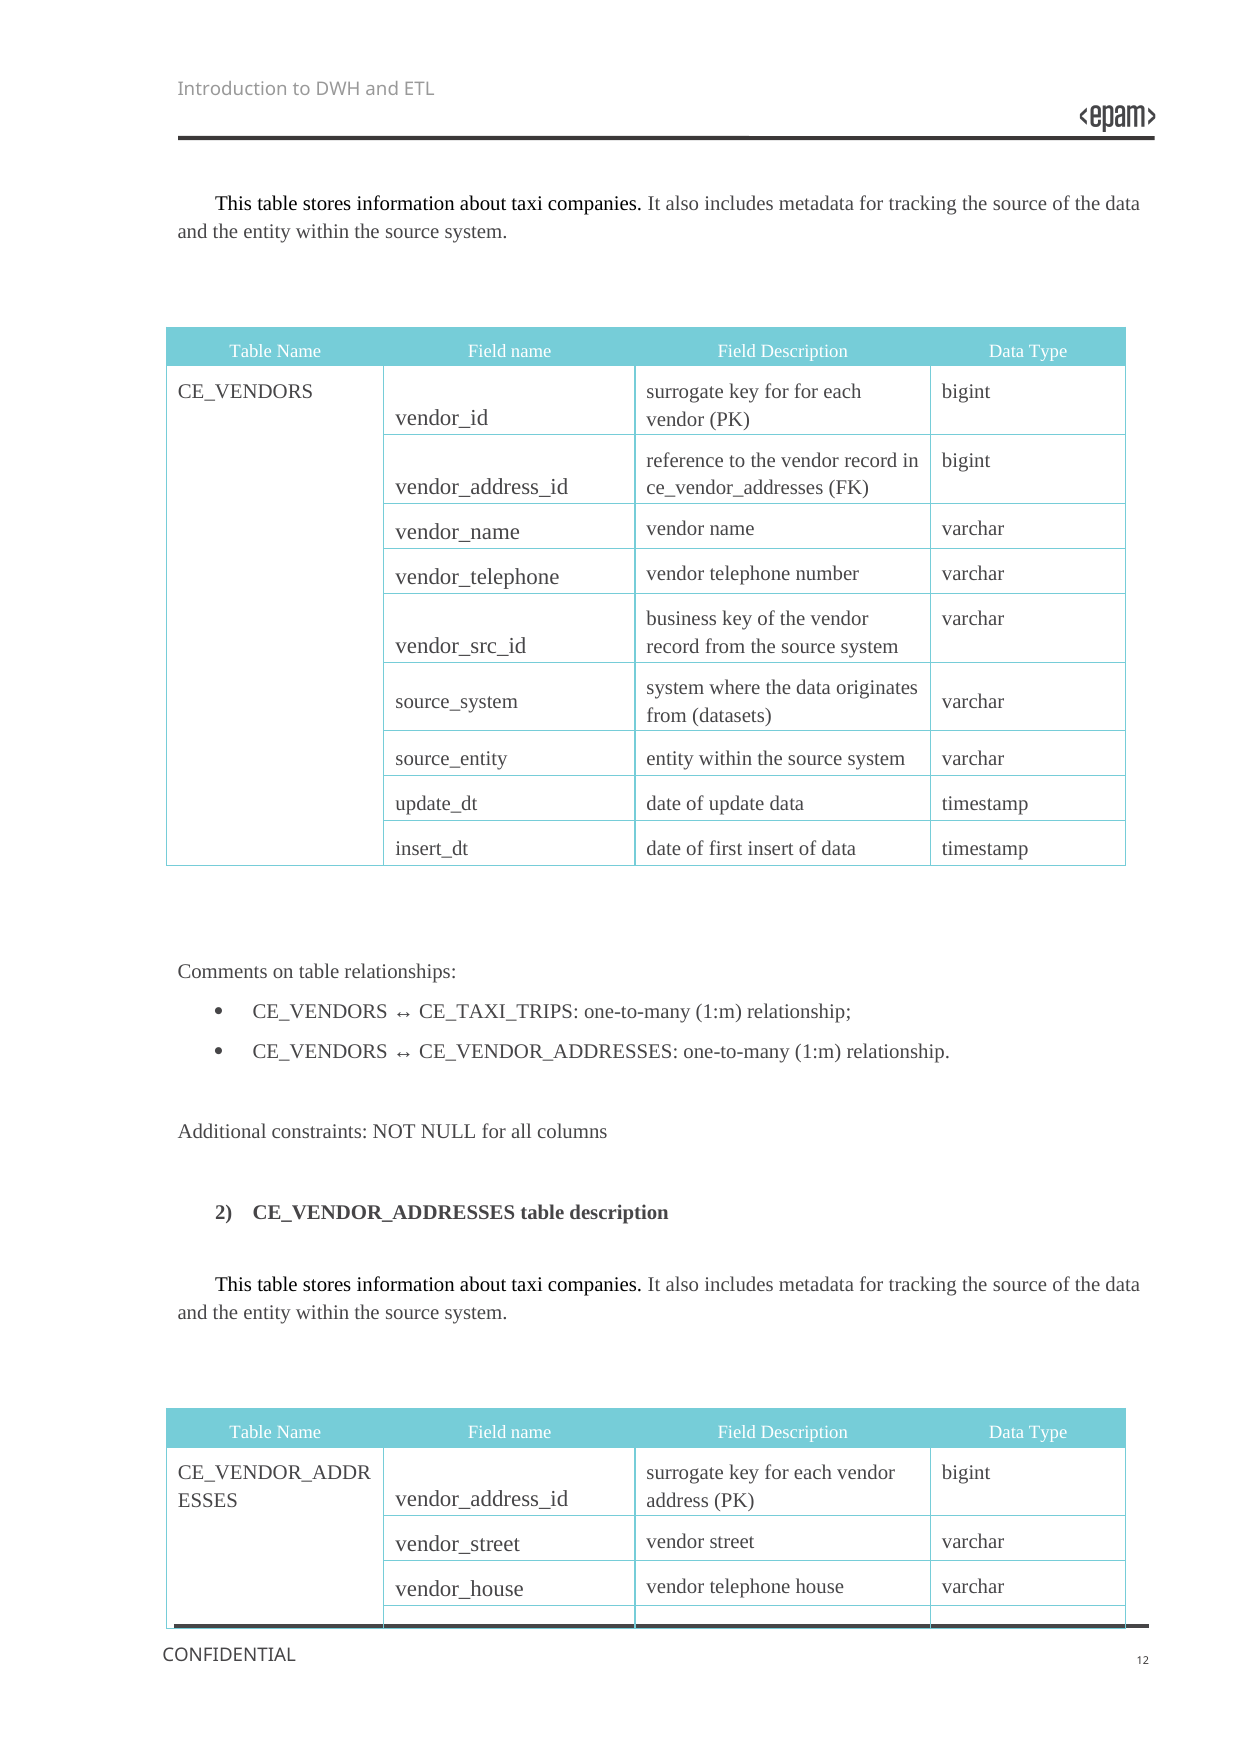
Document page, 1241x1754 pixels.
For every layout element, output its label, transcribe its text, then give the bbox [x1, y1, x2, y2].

text This table stores information about taxi companies. It also includes metadata for tracking the source of the data and the entity within the source system. [177, 191, 1152, 243]
table_cell vendor_house [384, 1561, 634, 1605]
table_cell vendor street [636, 1516, 930, 1560]
table_cell varchar [931, 1561, 1125, 1605]
table_cell vendor_street [384, 1516, 634, 1560]
table_header Data Type [931, 328, 1125, 365]
table_cell business key of the vendor record from the source system [636, 594, 930, 662]
table_cell varchar [931, 1606, 1125, 1627]
table_cell varchar [931, 549, 1125, 593]
table_cell bigint [931, 435, 1125, 503]
table_header Table Name [167, 1409, 383, 1446]
table_cell insert_dt [384, 821, 634, 865]
table_cell vendor_id [384, 366, 634, 434]
table_cell varchar [931, 594, 1125, 662]
text Additional constraints: NOT NULL for all columns [177, 1119, 1152, 1143]
table_cell source_entity [384, 731, 634, 775]
table_header Field name [384, 328, 634, 365]
table_cell timestamp [931, 776, 1125, 820]
table_cell vendor telephone house [636, 1561, 930, 1605]
table_cell system where the data originates from (datasets) [636, 663, 930, 730]
table_cell vendor_city [384, 1606, 634, 1627]
text This table stores information about taxi companies. It also includes metadata for tracking the source of the data and the entity within the source system. [177, 1272, 1152, 1324]
table_header Field name [384, 1409, 634, 1446]
table_cell timestamp [931, 821, 1125, 865]
table_cell bigint [931, 366, 1125, 434]
table_cell varchar [931, 504, 1125, 548]
table_header Field Description [636, 1409, 930, 1446]
table_cell surrogate key for for each vendor (PK) [636, 366, 930, 434]
table_header Data Type [931, 1409, 1125, 1446]
table_cell varchar [931, 663, 1125, 730]
table_cell vendor telephone number [636, 549, 930, 593]
table_cell vendor_address_id [384, 1448, 634, 1515]
table_cell surrogate key for each vendor address (PK) [636, 1448, 930, 1515]
table_cell vendor_name [384, 504, 634, 548]
table_cell CE_VENDORS [167, 366, 383, 865]
table_header Field Description [636, 328, 930, 365]
table_cell update_dt [384, 776, 634, 820]
table_cell vendor city [636, 1606, 930, 1627]
table_cell vendor_src_id [384, 594, 634, 662]
table_cell varchar [931, 1516, 1125, 1560]
table_cell reference to the vendor record in ce_vendor_addresses (FK) [636, 435, 930, 503]
text Comments on table relationships: [177, 959, 1152, 983]
list CE_VENDORS ↔ CE_TAXI_TRIPS: one-to-many (1:m) relationship; [215, 999, 1152, 1023]
table_cell bigint [931, 1448, 1125, 1515]
table_cell vendor_address_id [384, 435, 634, 503]
table_cell varchar [931, 731, 1125, 775]
table_header Table Name [167, 328, 383, 365]
list CE_VENDOR_ADDRESSES table description [215, 1200, 1152, 1224]
table_cell date of update data [636, 776, 930, 820]
table_cell source_system [384, 663, 634, 730]
list CE_VENDORS ↔ CE_VENDOR_ADDRESSES: one-to-many (1:m) relationship. [215, 1039, 1152, 1063]
table_cell CE_VENDOR_ADDRESSES [167, 1448, 383, 1627]
table_cell date of first insert of data [636, 821, 930, 865]
table_cell entity within the source system [636, 731, 930, 775]
table_cell vendor_telephone [384, 549, 634, 593]
table_cell vendor name [636, 504, 930, 548]
